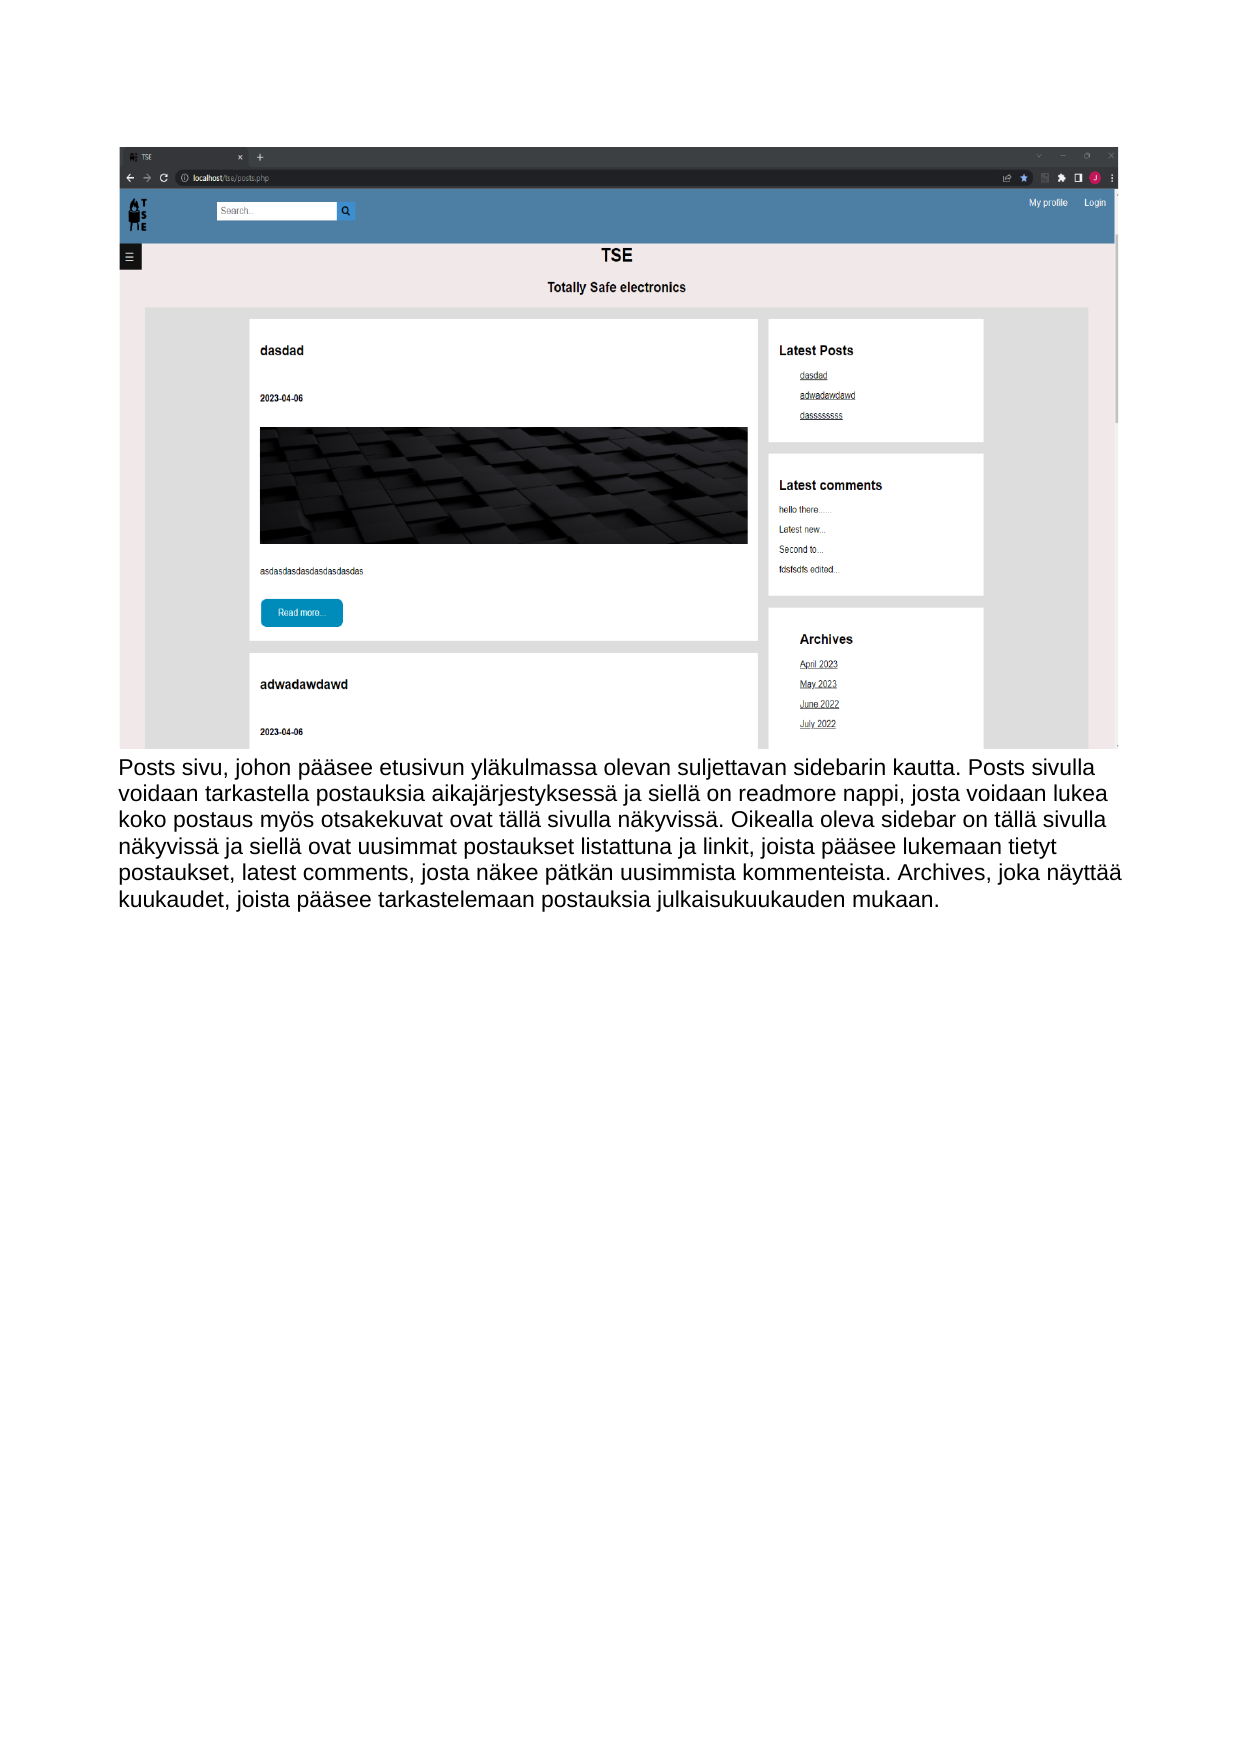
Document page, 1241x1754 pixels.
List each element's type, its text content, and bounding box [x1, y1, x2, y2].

picture [118, 147, 1117, 747]
